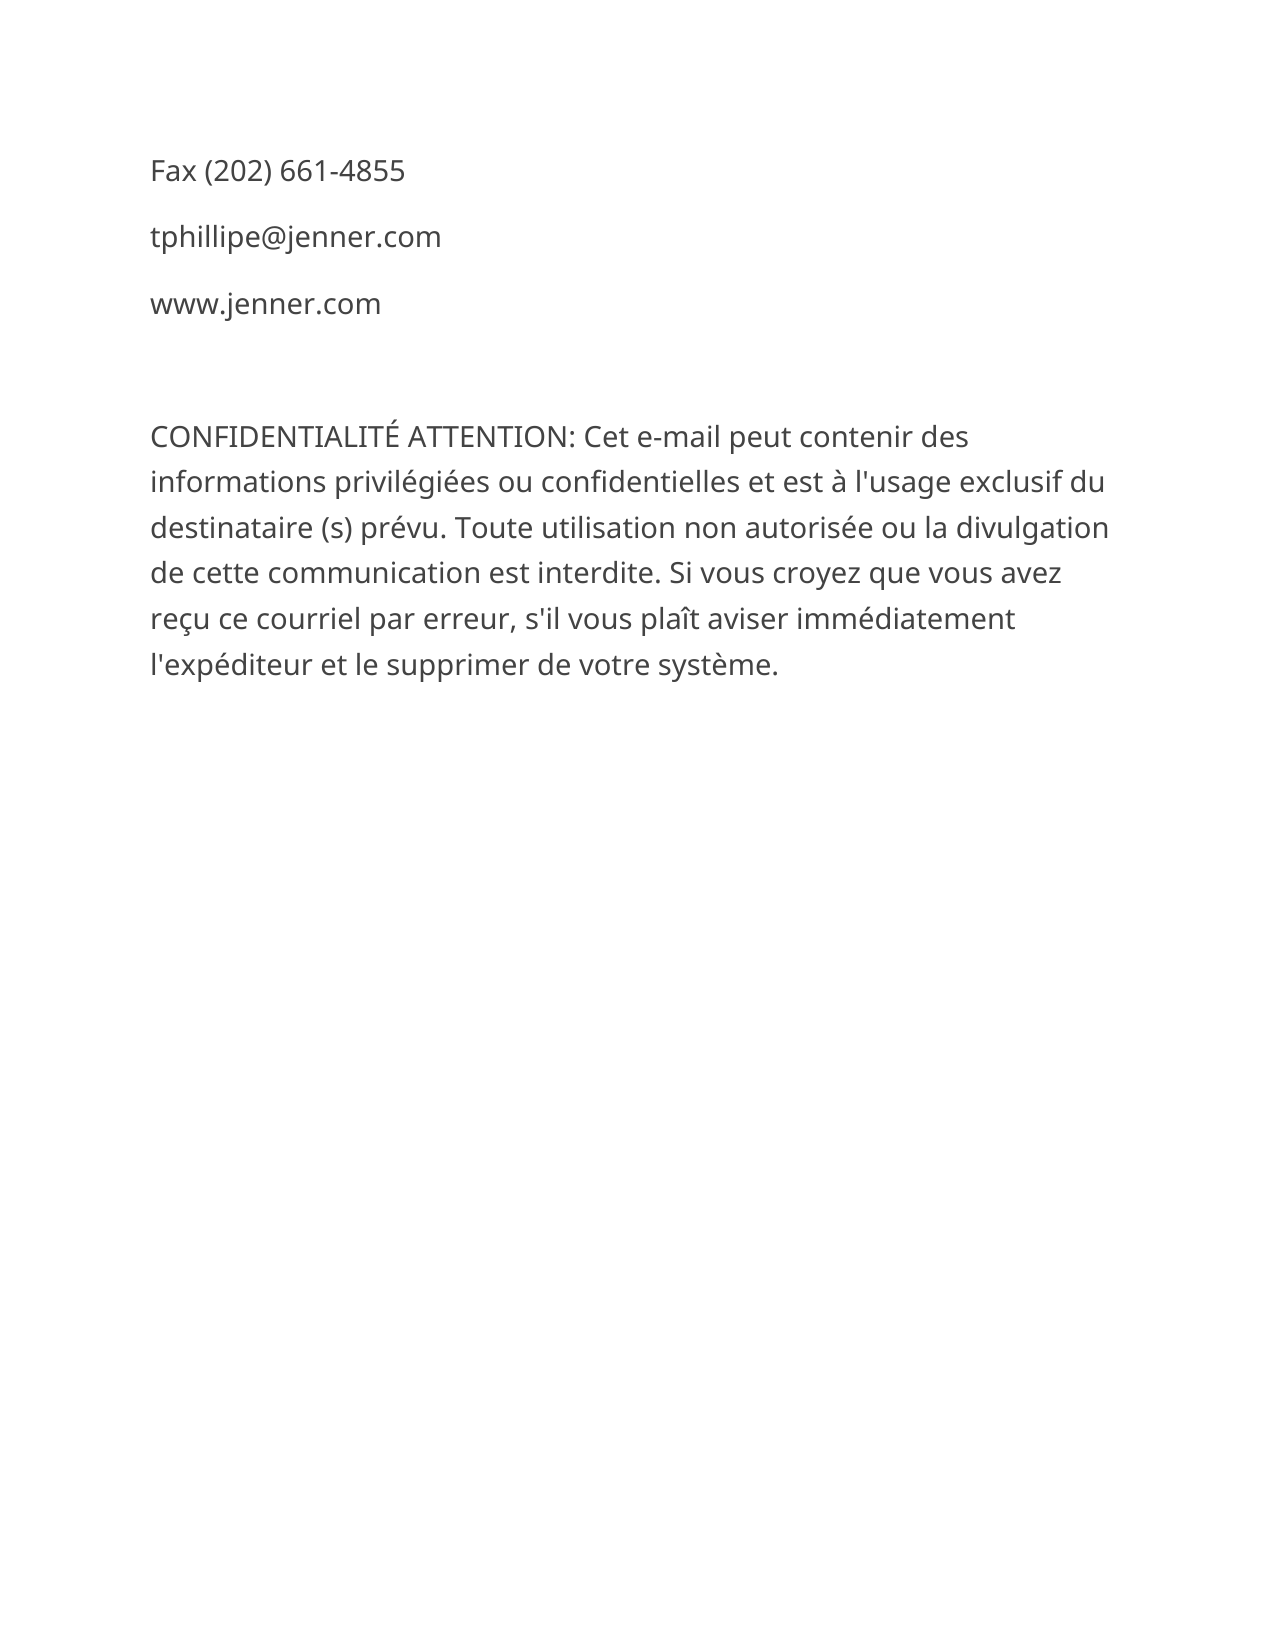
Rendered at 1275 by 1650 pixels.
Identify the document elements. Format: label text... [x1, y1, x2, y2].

text www.jenner.com [150, 283, 1125, 323]
text tphillipe@jenner.com [150, 216, 1125, 256]
text CONFIDENTIALITÉ ATTENTION: Cet e-mail peut contenir des informations privilégiées ou confidentielles et est à l'usage exclusif du destinataire (s) prévu. Toute utilisation non autorisée ou la divulgation de cette communication est interdite. Si vous croyez que vous avez reçu ce courriel par erreur, s'il vous plaît aviser immédiatement l'expéditeur et le supprimer de votre système. [150, 416, 1125, 684]
text Fax (202) 661-4855 [150, 150, 1125, 190]
